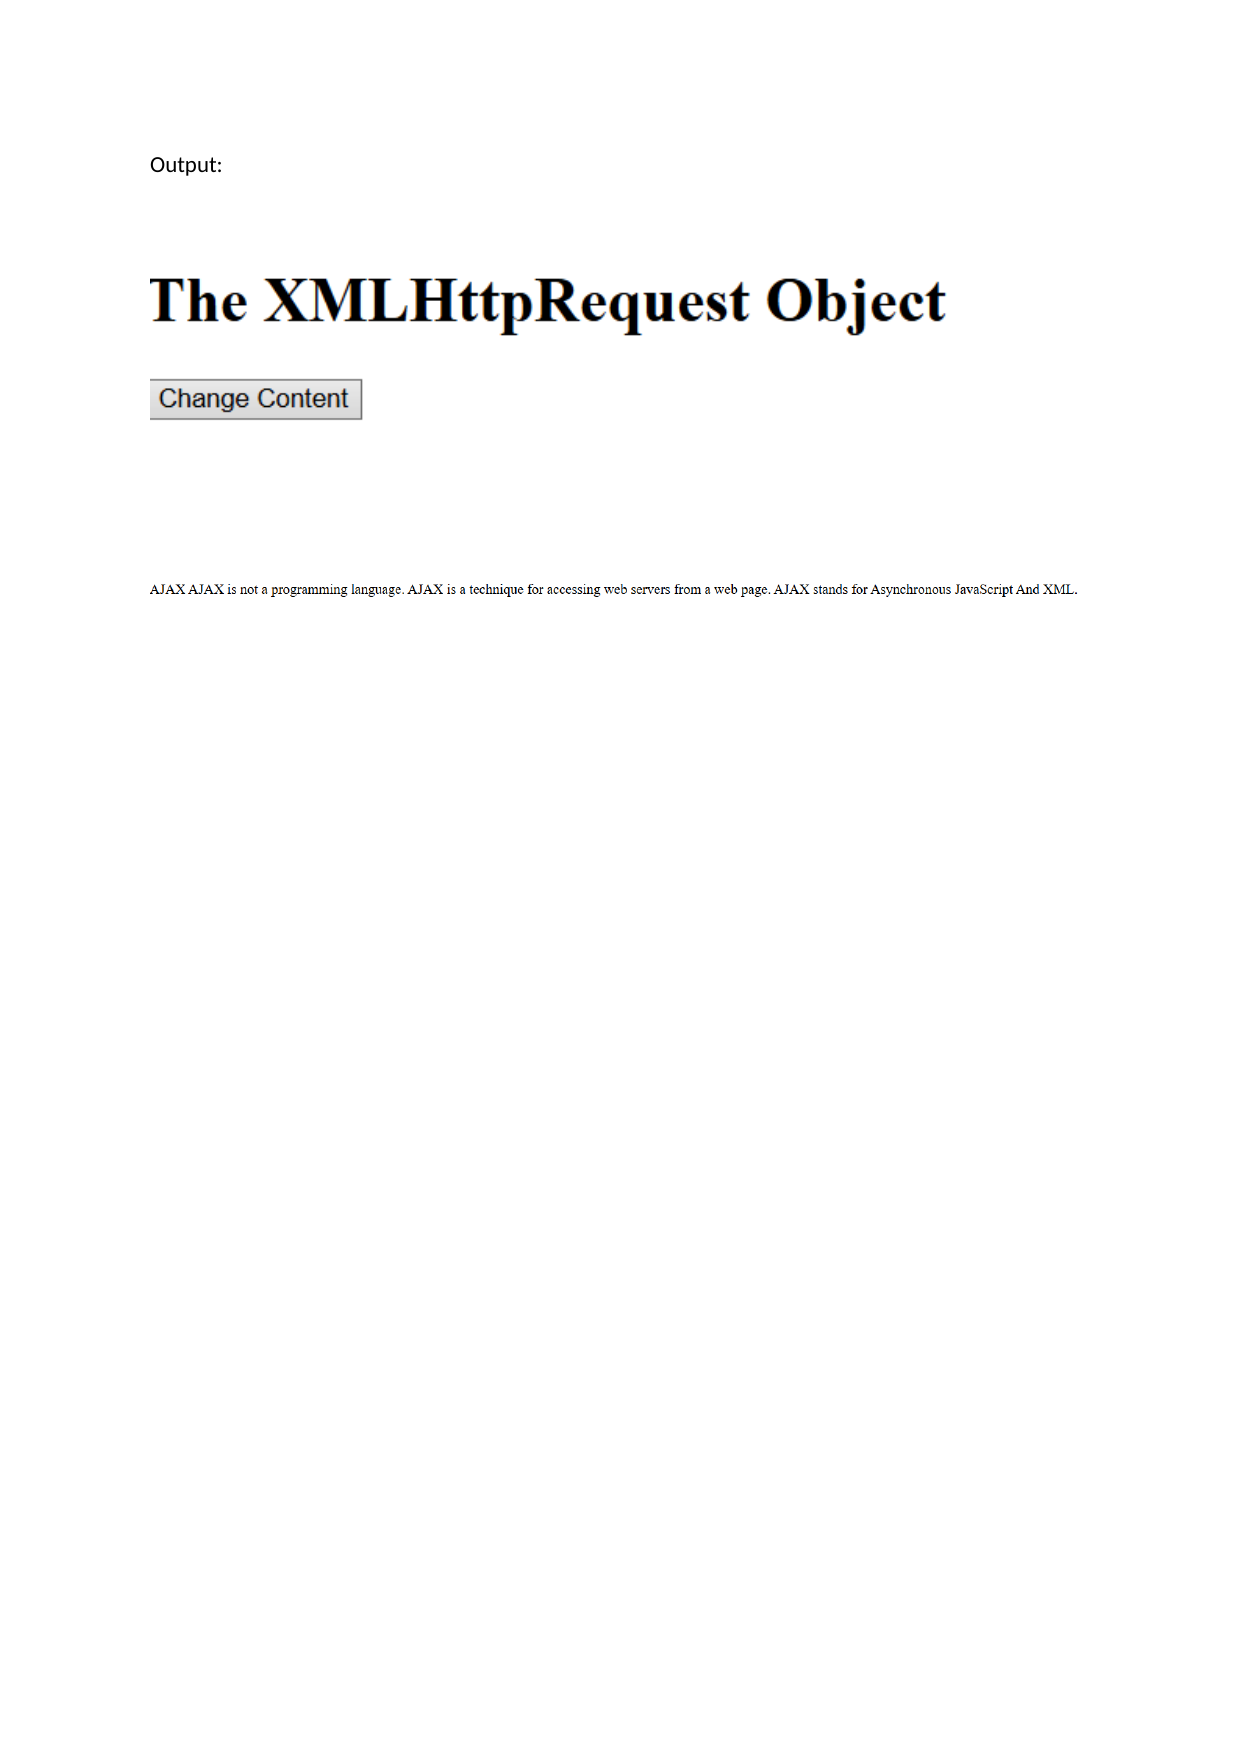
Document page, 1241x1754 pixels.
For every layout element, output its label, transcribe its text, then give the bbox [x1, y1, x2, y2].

text Output: [150, 150, 1090, 178]
picture [150, 243, 972, 511]
picture [150, 576, 1091, 609]
